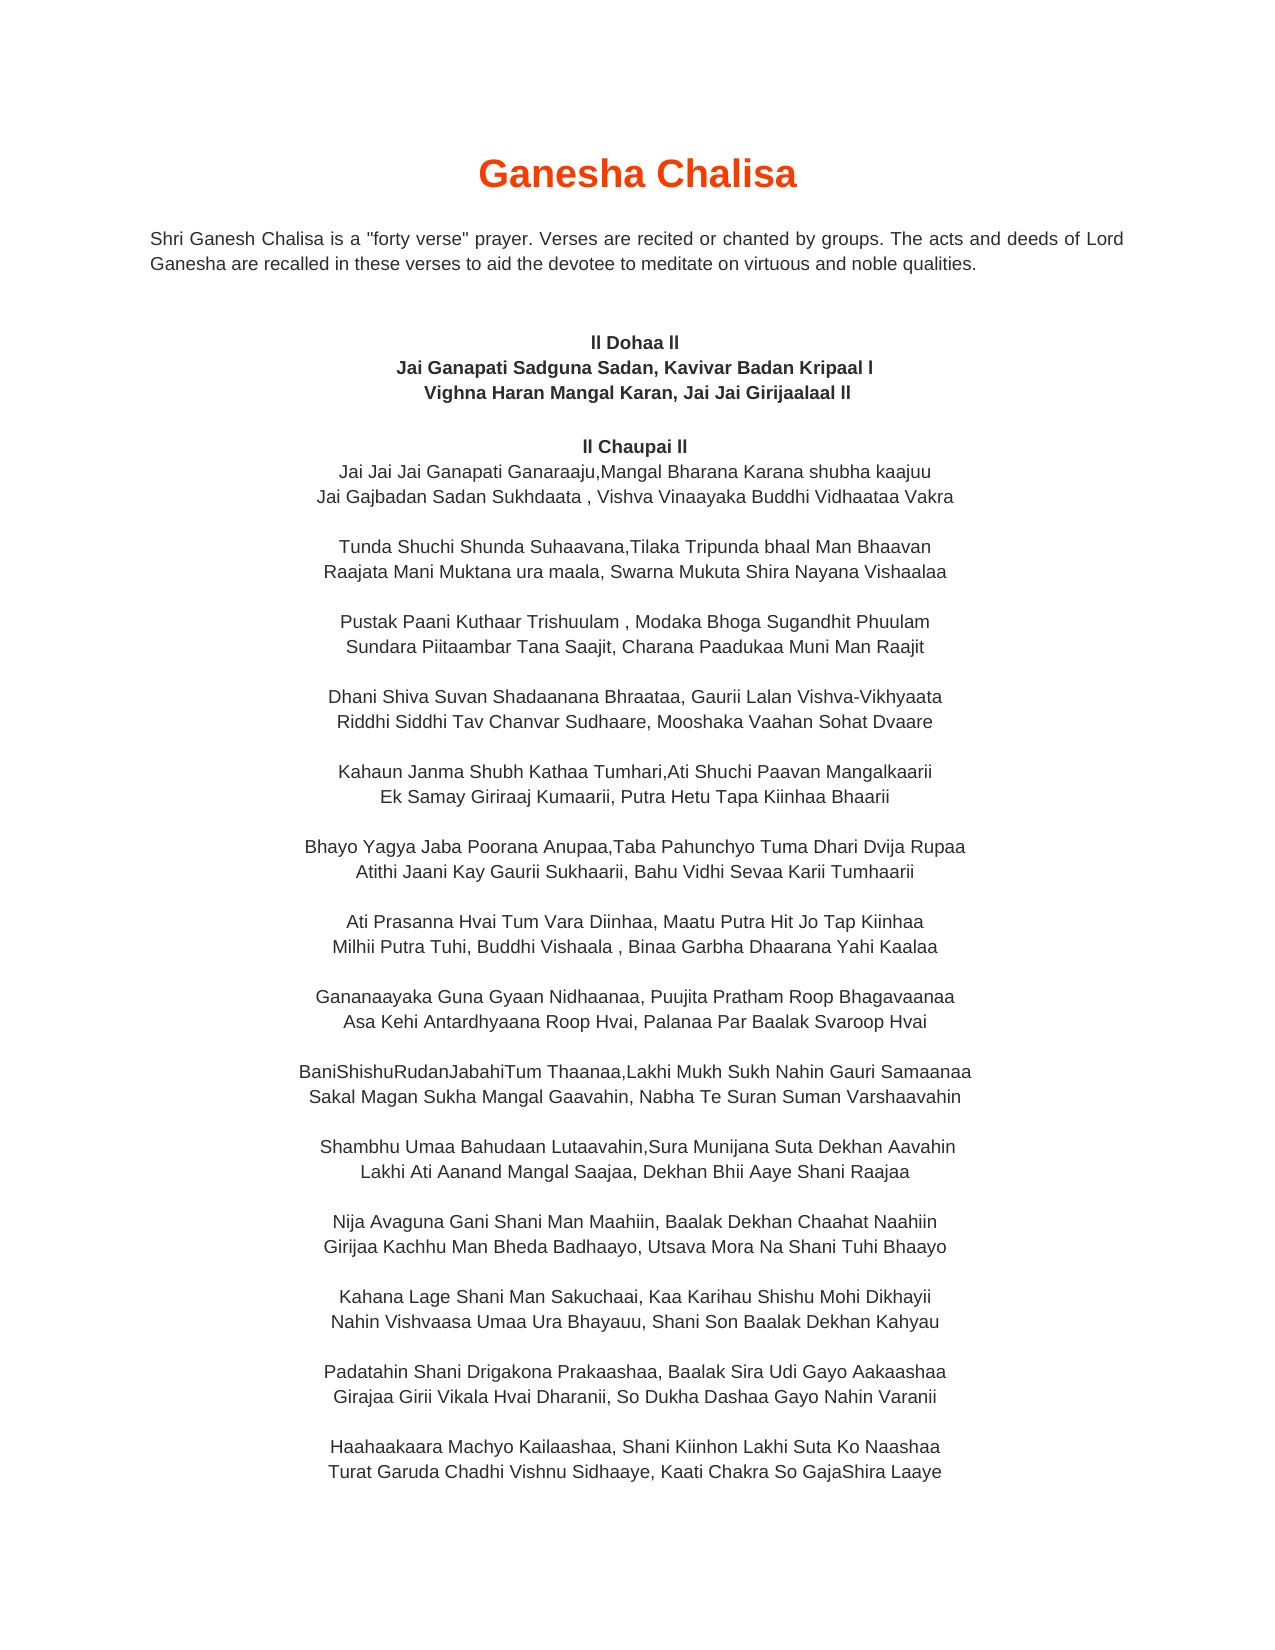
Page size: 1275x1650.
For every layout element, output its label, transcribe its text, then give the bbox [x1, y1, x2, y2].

text Ganesha Chalisa [150, 150, 1125, 196]
text Shri Ganesh Chalisa is a "forty verse" prayer. Verses are recited or chanted by groups. The acts and deeds of Lord Ganesha are recalled in these verses to aid the devotee to meditate on virtuous and noble qualities. [150, 225, 1125, 275]
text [150, 432, 1125, 1482]
text ll Dohaa ll Jai Ganapati Sadguna Sadan, Kavivar Badan Kripaal l Vighna Haran Mangal Karan, Jai Jai Girijaalaal ll [150, 328, 1125, 403]
